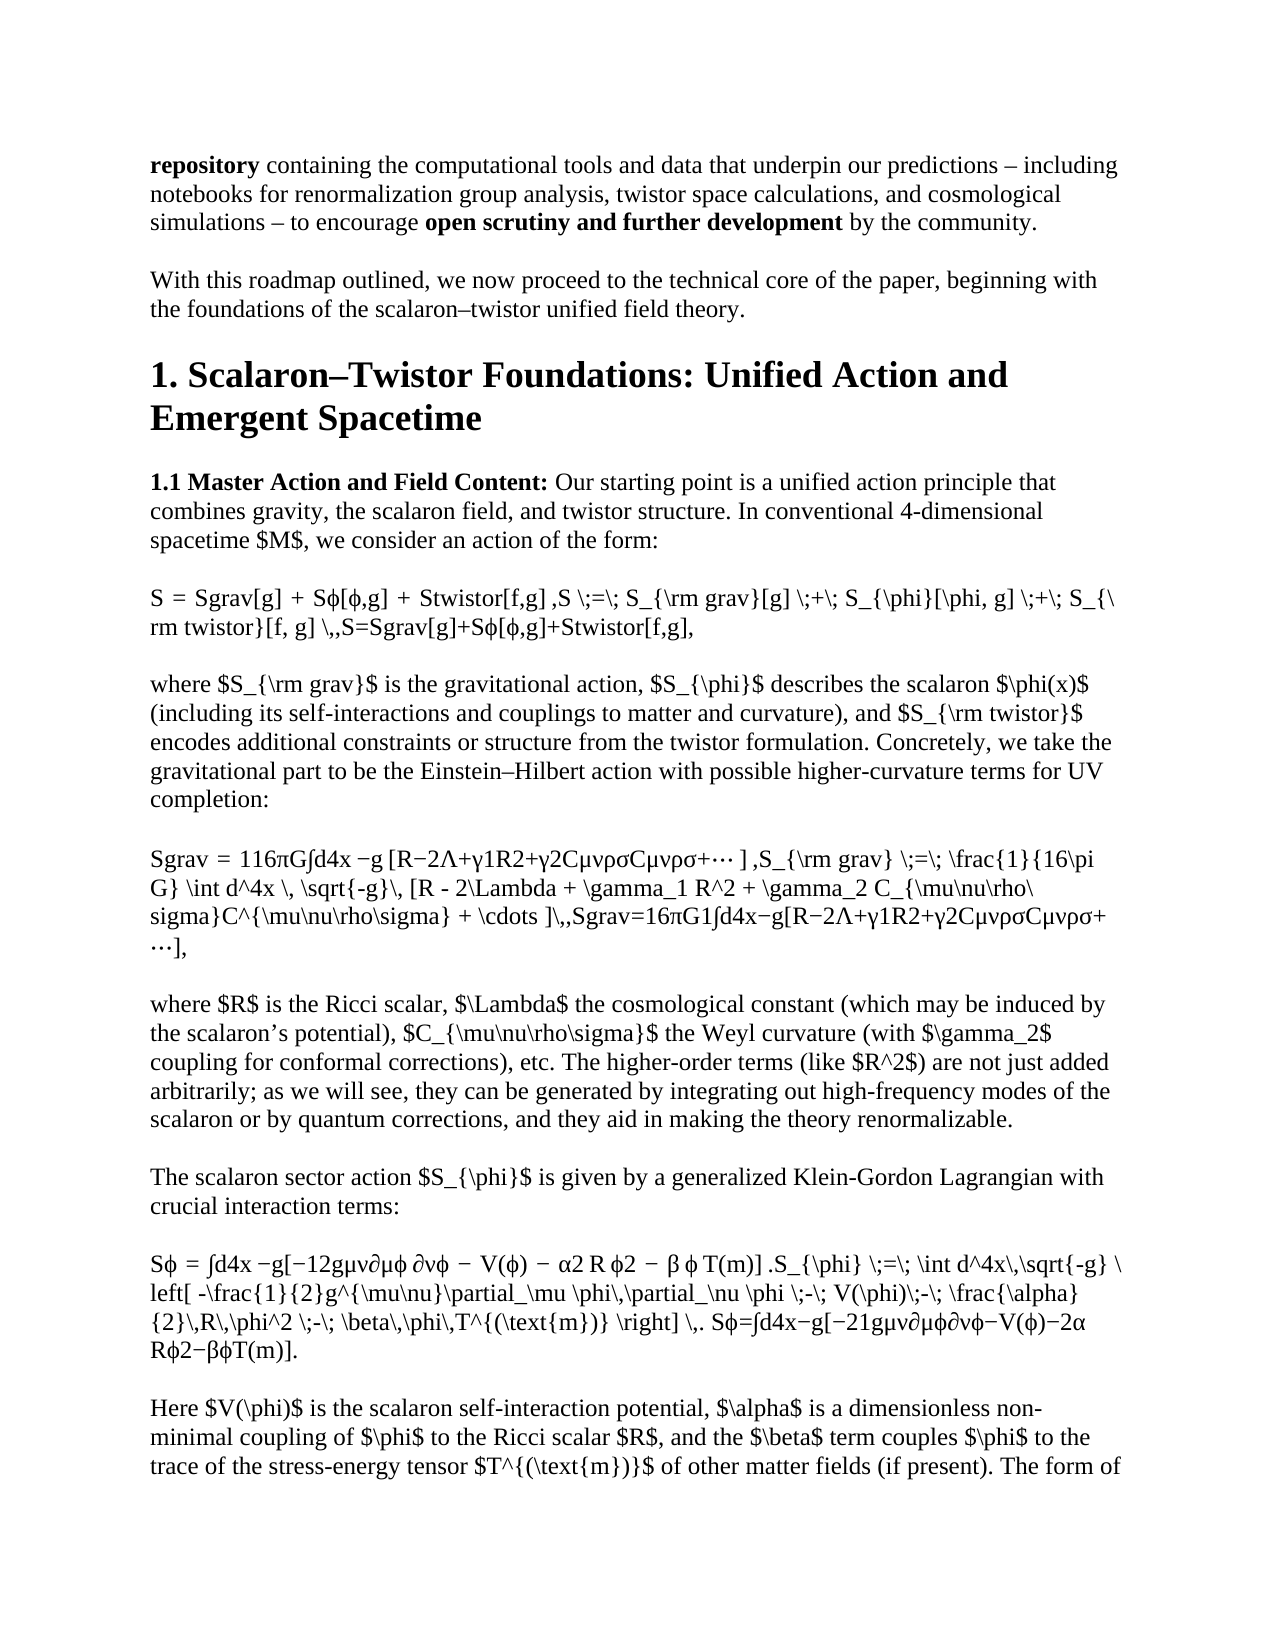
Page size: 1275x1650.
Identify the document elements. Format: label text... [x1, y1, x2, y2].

text S = Sgrav[g] + Sϕ[ϕ,g] + Stwistor[f,g] ,S \;=\; S_{\rm grav}[g] \;+\; S_{\phi}[\phi, g] \;+\; S_{\rm twistor}[f, g] \,,S=Sgrav​[g]+Sϕ​[ϕ,g]+Stwistor​[f,g], [150, 583, 1125, 640]
text Sgrav = 116πG∫d4x −g [R−2Λ+γ1R2+γ2CμνρσCμνρσ+⋯ ] ,S_{\rm grav} \;=\; \frac{1}{16\pi G} \int d^4x \, \sqrt{-g}\, [R - 2\Lambda + \gamma_1 R^2 + \gamma_2 C_{\mu\nu\rho\sigma}C^{\mu\nu\rho\sigma} + \cdots ]\,,Sgrav​=16πG1​∫d4x−g​[R−2Λ+γ1​R2+γ2​Cμνρσ​Cμνρσ+⋯], [150, 842, 1125, 960]
text where $R$ is the Ricci scalar, $\Lambda$ the cosmological constant (which may be induced by the scalaron’s potential), $C_{\mu\nu\rho\sigma}$ the Weyl curvature (with $\gamma_2$ coupling for conformal corrections), etc. The higher-order terms (like $R^2$) are not just added arbitrarily; as we will see, they can be generated by integrating out high-frequency modes of the scalaron or by quantum corrections, and they aid in making the theory renormalizable. [150, 989, 1125, 1133]
text where $S_{\rm grav}$ is the gravitational action, $S_{\phi}$ describes the scalaron $\phi(x)$ (including its self-interactions and couplings to matter and curvature), and $S_{\rm twistor}$ encodes additional constraints or structure from the twistor formulation. Concretely, we take the gravitational part to be the Einstein–Hilbert action with possible higher-curvature terms for UV completion: [150, 669, 1125, 813]
text 1. Scalaron–Twistor Foundations: Unified Action and Emergent Spacetime [150, 352, 1125, 438]
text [150, 1393, 1125, 1479]
text With this roadmap outlined, we now proceed to the technical core of the paper, beginning with the foundations of the scalaron–twistor unified field theory. [150, 265, 1125, 323]
text 1.1 Master Action and Field Content: Our starting point is a unified action principle that combines gravity, the scalaron field, and twistor structure. In conventional 4-dimensional spacetime $M$, we consider an action of the form: [150, 467, 1125, 554]
text Sϕ = ∫d4x −g[−12gμν∂μϕ ∂νϕ − V(ϕ) − α2 R ϕ2 − β ϕ T(m)] .S_{\phi} \;=\; \int d^4x\,\sqrt{-g} \left[ -\frac{1}{2}g^{\mu\nu}\partial_\mu \phi\,\partial_\nu \phi \;-\; V(\phi)\;-\; \frac{\alpha}{2}\,R\,\phi^2 \;-\; \beta\,\phi\,T^{(\text{m})} \right] \,. Sϕ​=∫d4x−g​[−21​gμν∂μ​ϕ∂ν​ϕ−V(ϕ)−2α​Rϕ2−βϕT(m)]. [150, 1249, 1125, 1364]
text The scalaron sector action $S_{\phi}$ is given by a generalized Klein-Gordon Lagrangian with crucial interaction terms: [150, 1162, 1125, 1220]
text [150, 150, 1125, 236]
